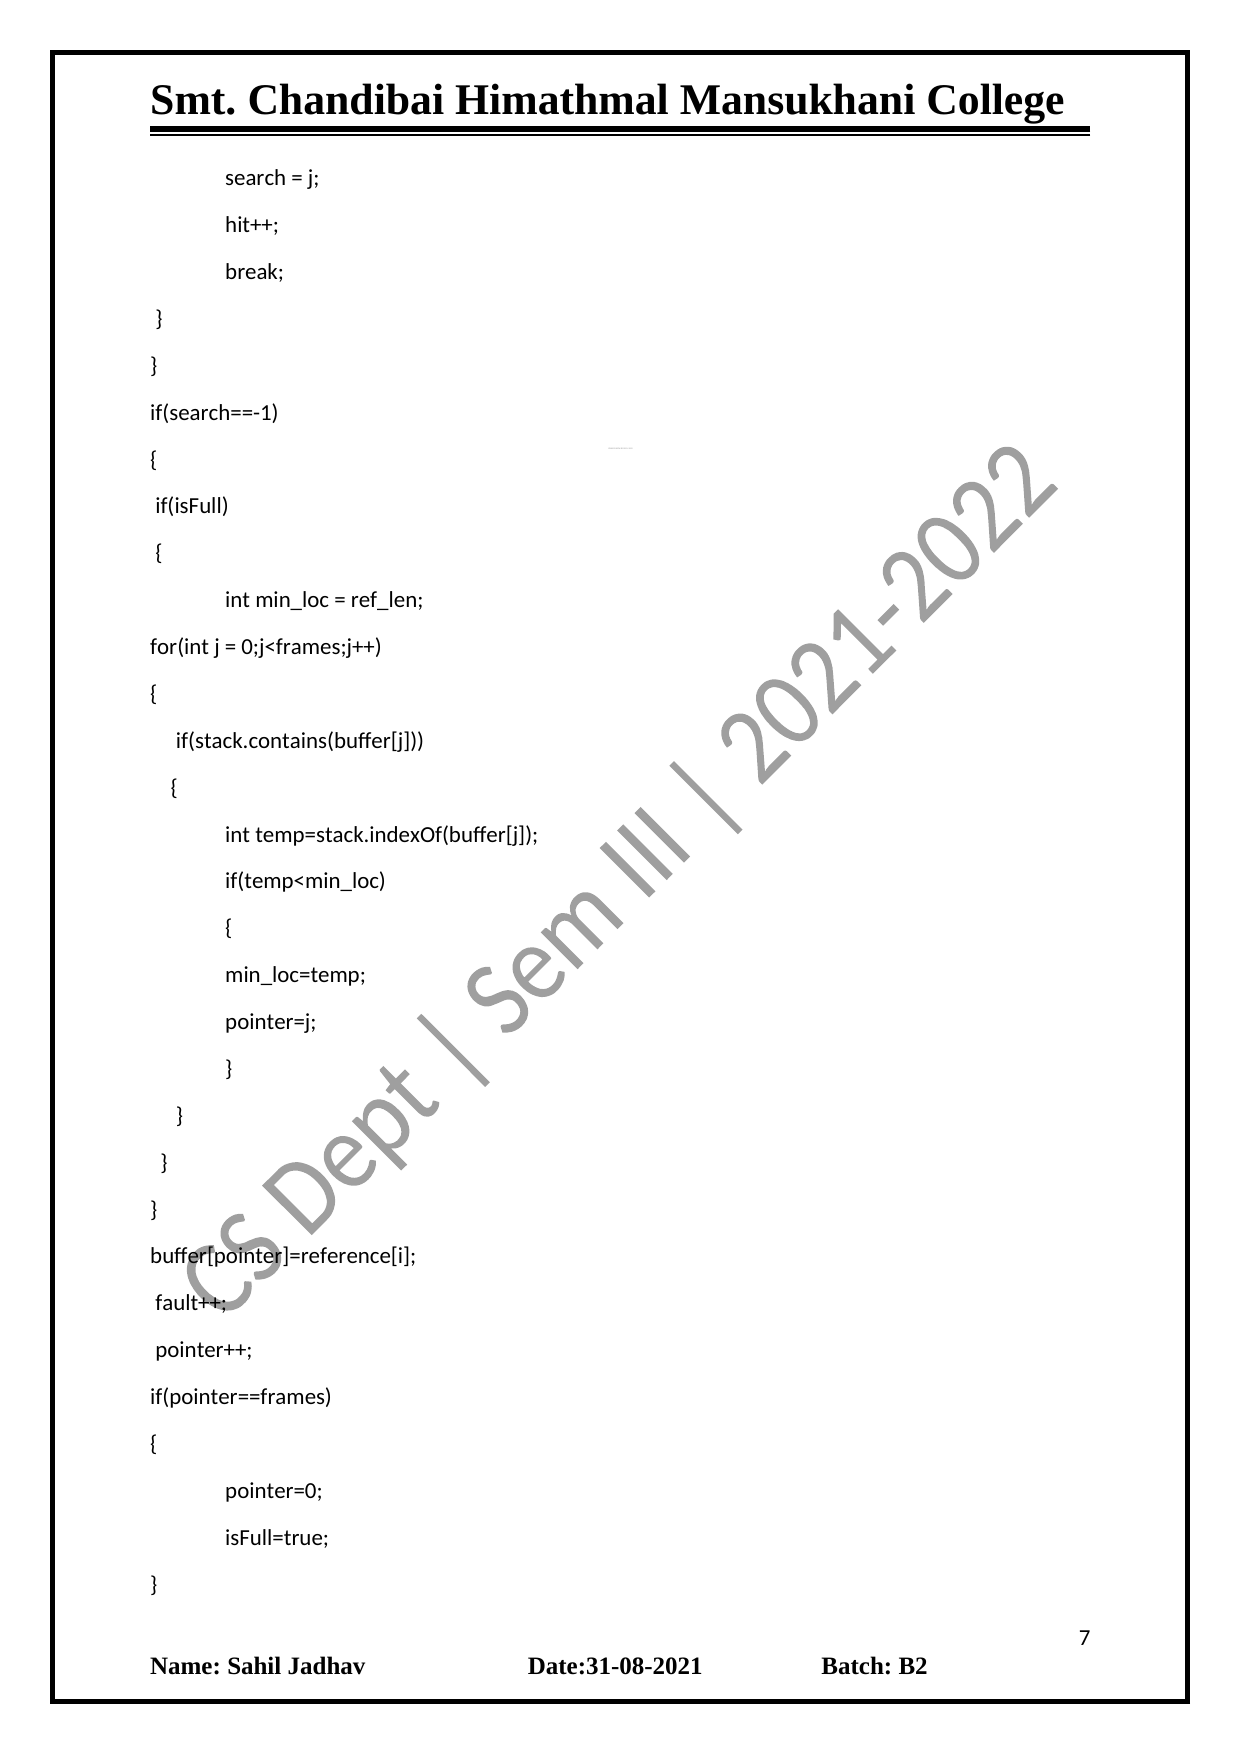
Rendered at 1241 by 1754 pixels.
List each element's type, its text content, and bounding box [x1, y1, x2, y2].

text search = j; [150, 163, 1090, 192]
text pointer++; [150, 1335, 1090, 1363]
text for(int j = 0;j<frames;j++) [150, 632, 1090, 660]
text { [150, 679, 1090, 707]
text fault++; [150, 1288, 1090, 1317]
text } [150, 351, 1090, 379]
text { [150, 913, 1090, 942]
text } [150, 1101, 1090, 1129]
text isFull=true; [150, 1523, 1090, 1551]
text if(isFull) [150, 492, 1090, 520]
text { [150, 538, 1090, 567]
text } [150, 1054, 1090, 1082]
text break; [150, 257, 1090, 285]
text { [150, 445, 1090, 473]
text int temp=stack.indexOf(buffer[j]); [150, 820, 1090, 848]
text { [150, 1429, 1090, 1457]
text pointer=j; [150, 1007, 1090, 1035]
text min_loc=temp; [150, 960, 1090, 988]
text if(temp<min_loc) [150, 867, 1090, 895]
text } [150, 1195, 1090, 1223]
text } [150, 1148, 1090, 1176]
text } [150, 1570, 1090, 1598]
text if(stack.contains(buffer[j])) [150, 726, 1090, 754]
text if(search==-1) [150, 398, 1090, 426]
text pointer=0; [150, 1476, 1090, 1504]
text buffer[pointer]=reference[i]; [150, 1242, 1090, 1270]
text int min_loc = ref_len; [150, 585, 1090, 613]
text hit++; [150, 210, 1090, 238]
text if(pointer==frames) [150, 1382, 1090, 1410]
text { [150, 773, 1090, 801]
text } [150, 304, 1090, 332]
